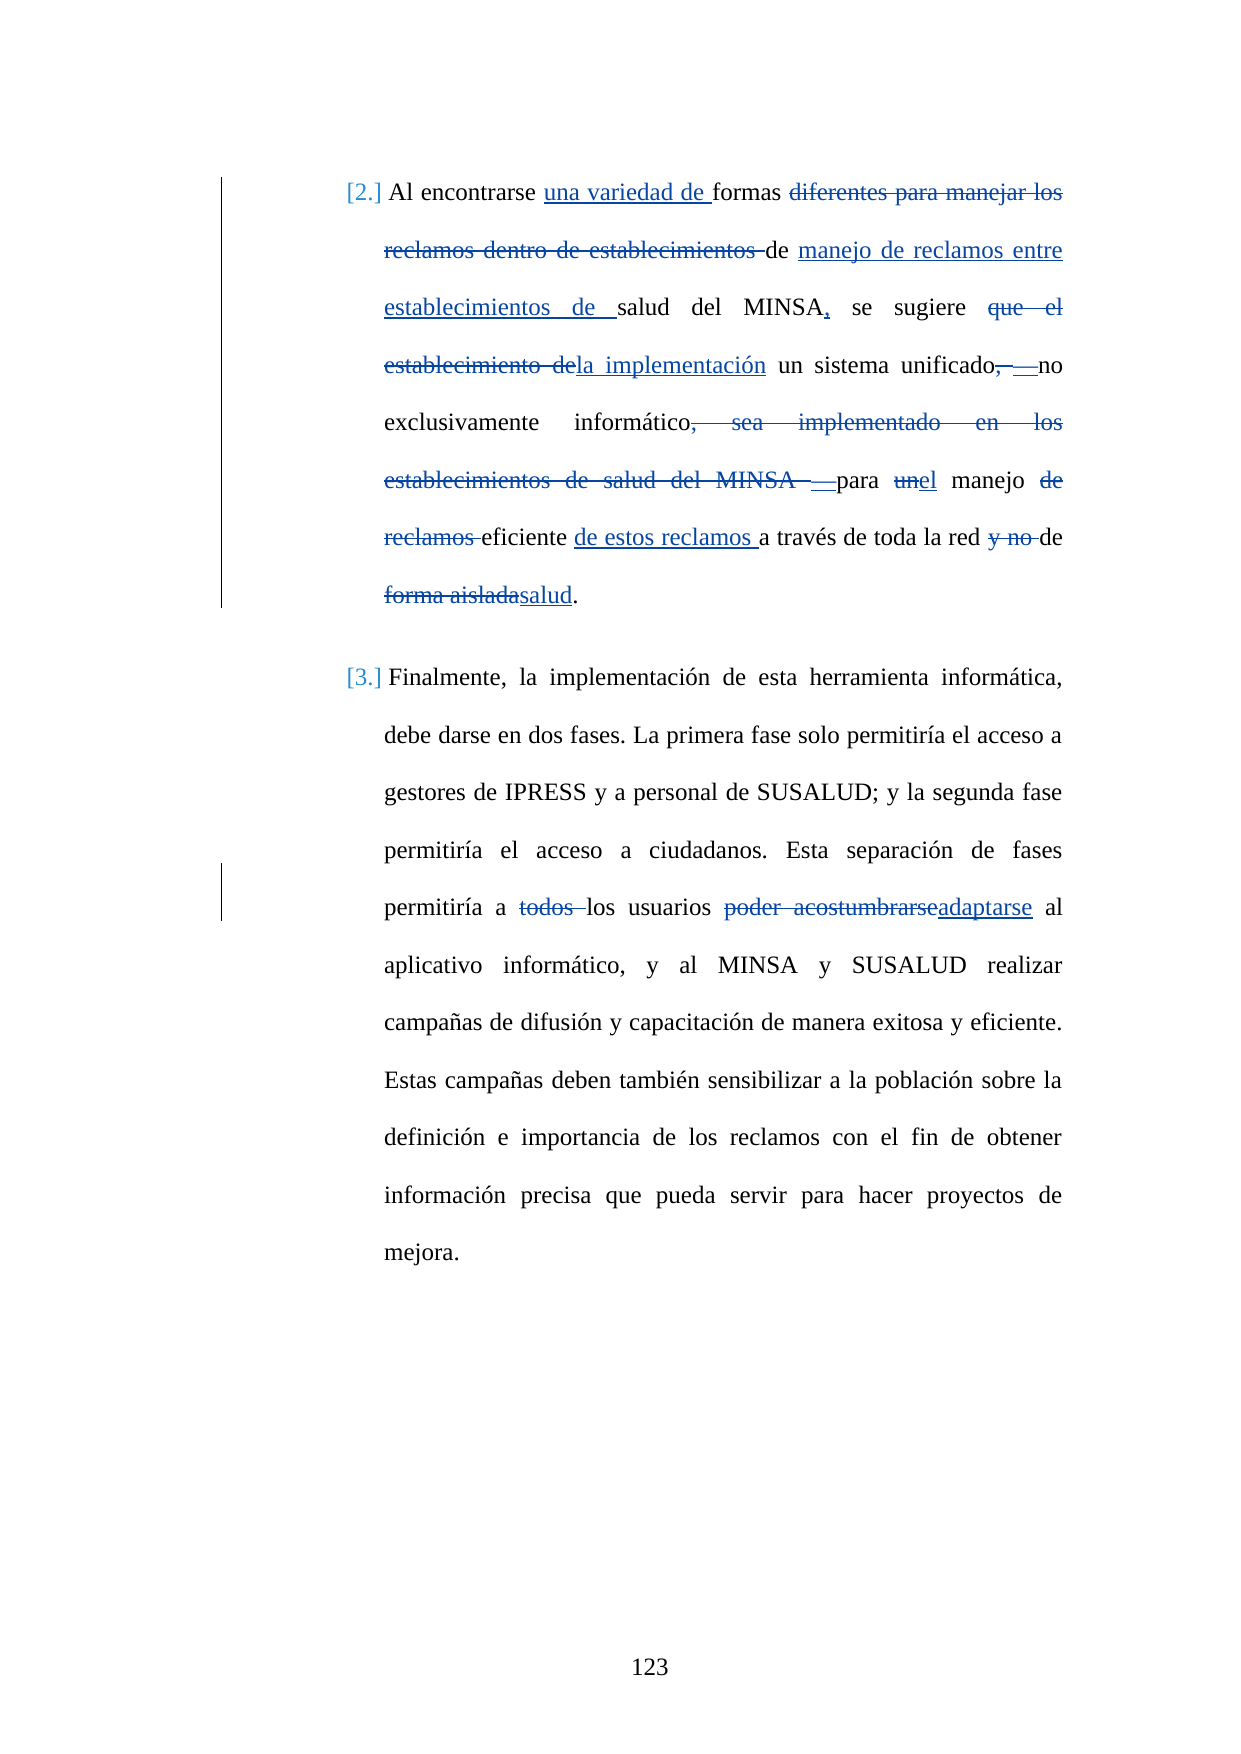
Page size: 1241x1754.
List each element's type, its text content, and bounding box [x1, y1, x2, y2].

subtitle Finalmente, la implementación de esta herramienta informática, debe darse en dos fases. La primera fase solo permitiría el acceso a gestores de IPRESS y a personal de SUSALUD; y la segunda fase permitiría el acceso a ciudadanos. Esta separación de fases permitiría a los usuarios al aplicativo informático, y al MINSA y SUSALUD realizar campañas de difusión y capacitación de manera exitosa y eficiente. Estas campañas deben también sensibilizar a la población sobre la definición e importancia de los reclamos con el fin de obtener información precisa que pueda servir para hacer proyectos de mejora. [346, 662, 1063, 1266]
subtitle Al encontrarse formas de salud del MINSA se sugiere un sistema unificadono exclusivamente informáticopara manejo eficiente a través de toda la red de . [346, 177, 1063, 608]
